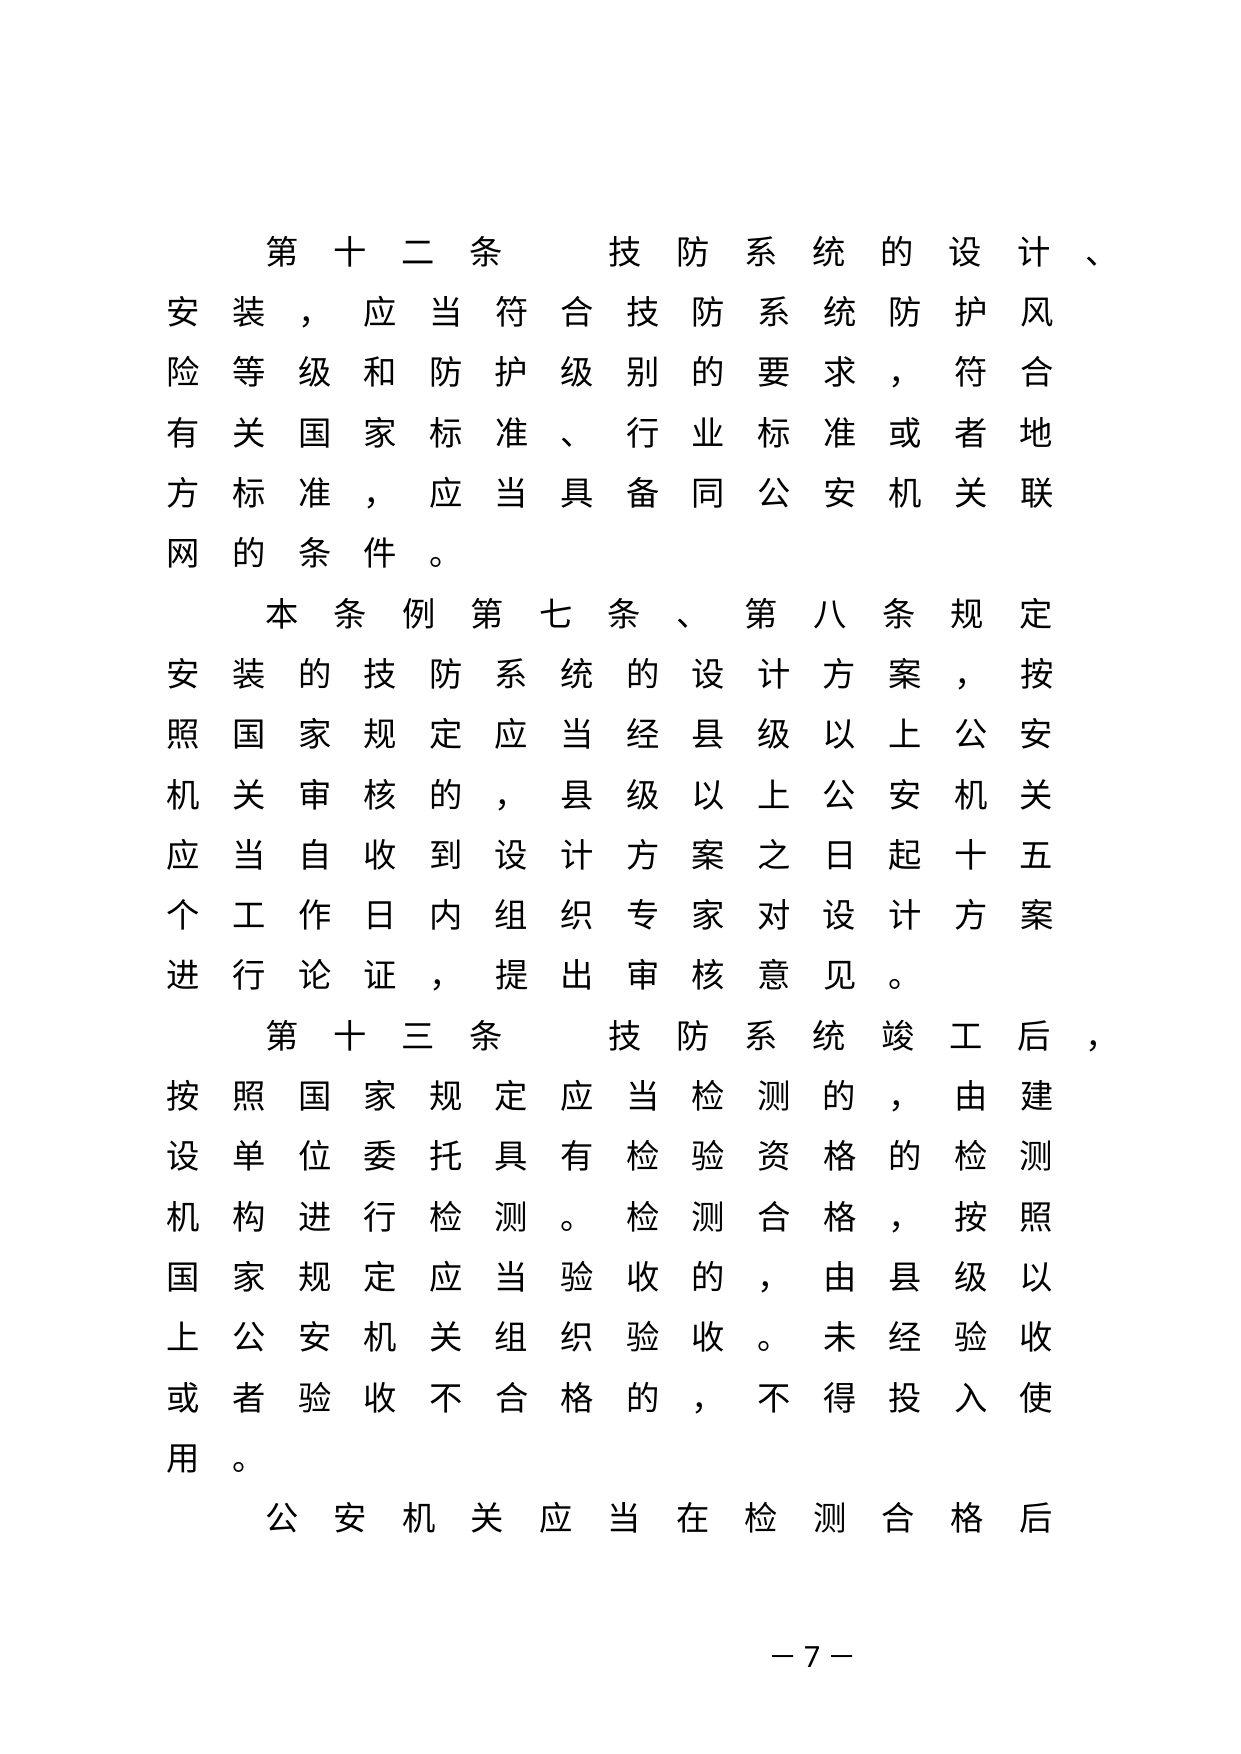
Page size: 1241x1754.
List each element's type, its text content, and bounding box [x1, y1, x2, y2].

text 第十三条 技防系统竣工后，按照国家规定应当检测的，由建设单位委托具有检验资格的检测机构进行检测。检测合格，按照国家规定应当验收的，由县级以上公安机关组织验收。未经验收或者验收不合格的，不得投入使用。 [167, 1003, 1085, 1486]
text 本条例第七条、第八条规定安装的技防系统的设计方案，按照国家规定应当经县级以上公安机关审核的，县级以上公安机关应当自收到设计方案之日起十五个工作日内组织专家对设计方案进行论证，提出审核意见。 [167, 581, 1085, 1003]
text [167, 1486, 1085, 1546]
text 第十二条 技防系统的设计、安装，应当符合技防系统防护风险等级和防护级别的要求，符合有关国家标准、行业标准或者地方标准，应当具备同公安机关联网的条件。 [167, 219, 1085, 581]
